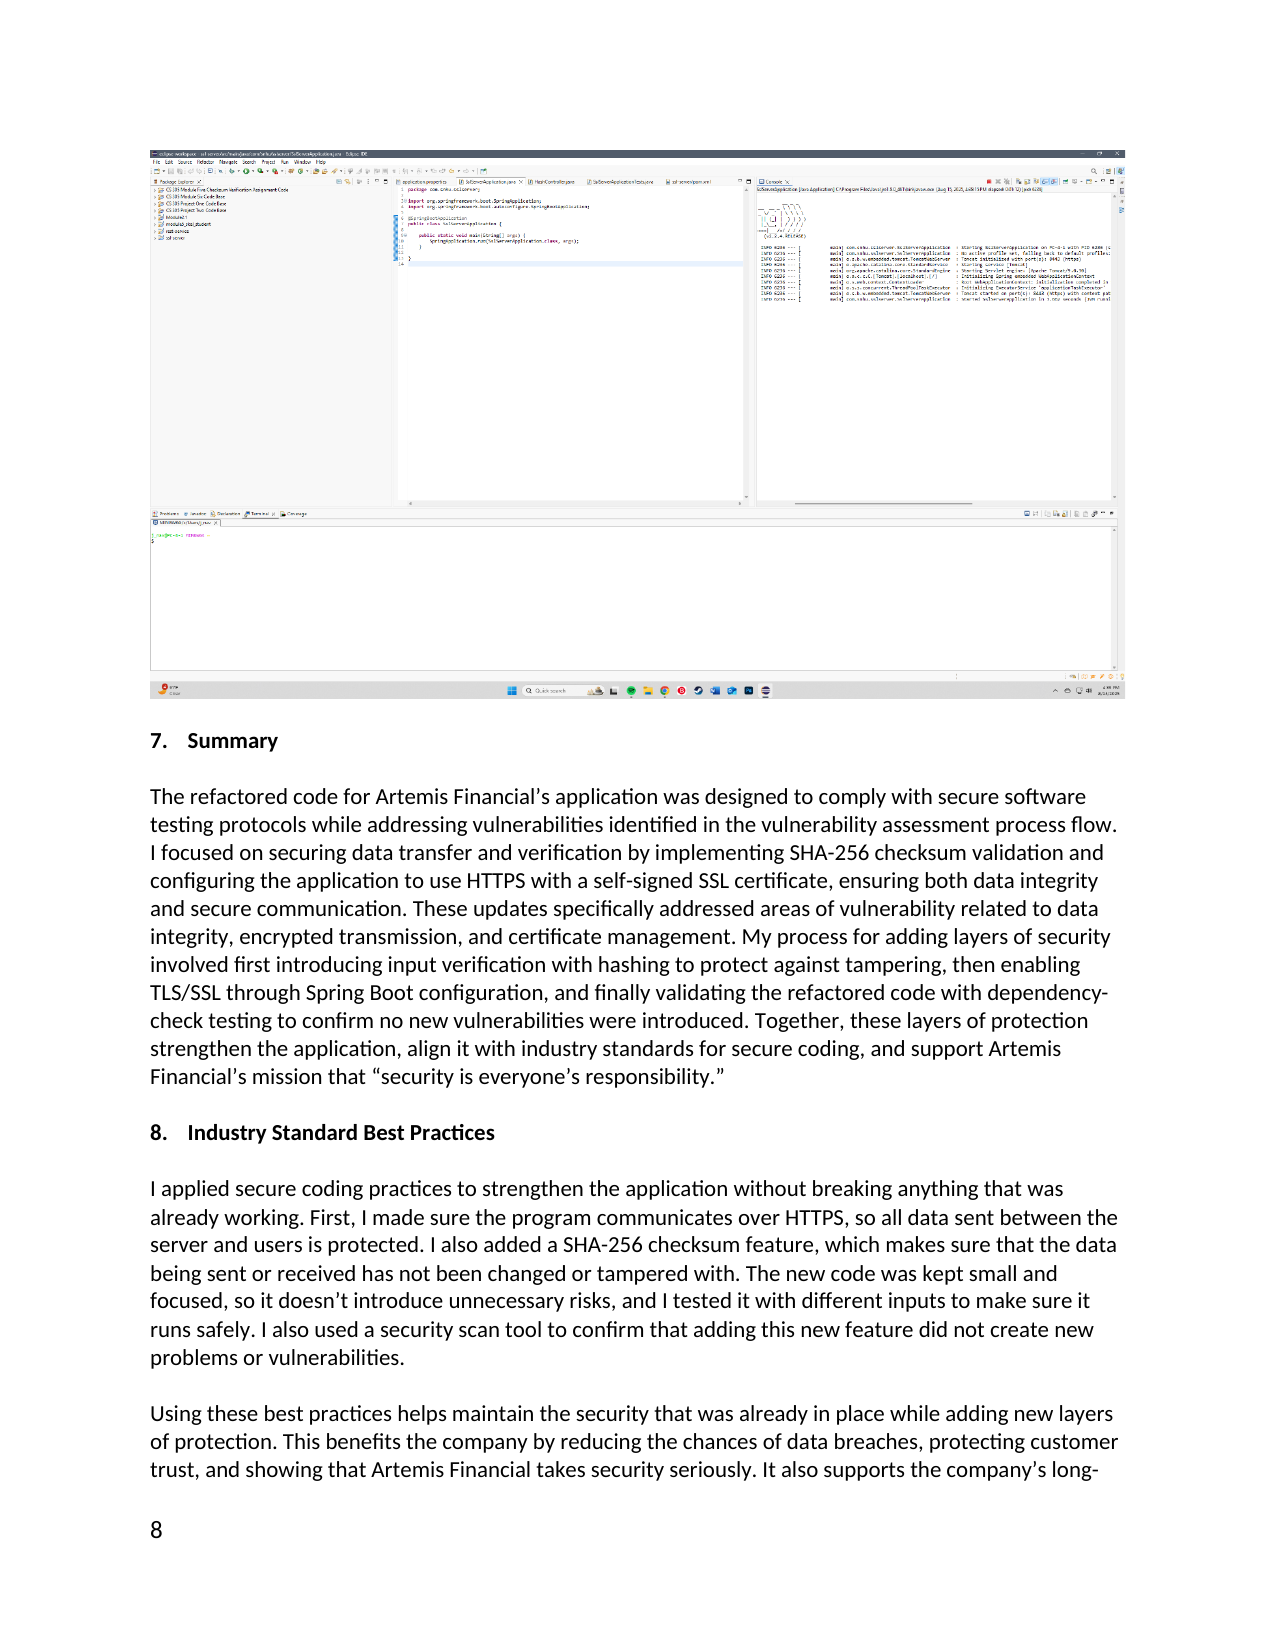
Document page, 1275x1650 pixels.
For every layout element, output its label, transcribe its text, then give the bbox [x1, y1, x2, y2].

subtitle Summary [150, 726, 1125, 754]
text The refactored code for Artemis Financial’s application was designed to comply with secure software testing protocols while addressing vulnerabilities identified in the vulnerability assessment process flow. I focused on securing data transfer and verification by implementing SHA-256 checksum validation and configuring the application to use HTTPS with a self-signed SSL certificate, ensuring both data integrity and secure communication. These updates specifically addressed areas of vulnerability related to data integrity, encrypted transmission, and certificate management. My process for adding layers of security involved first introducing input verification with hashing to protect against tampering, then enabling TLS/SSL through Spring Boot configuration, and finally validating the refactored code with dependency-check testing to confirm no new vulnerabilities were introduced. Together, these layers of protection strengthen the application, align it with industry standards for secure coding, and support Artemis Financial’s mission that “security is everyone’s responsibility.” [150, 782, 1125, 1091]
text I applied secure coding practices to strengthen the application without breaking anything that was already working. First, I made sure the program communicates over HTTPS, so all data sent between the server and users is protected. I also added a SHA-256 checksum feature, which makes sure that the data being sent or received has not been changed or tampered with. The new code was kept small and focused, so it doesn’t introduce unnecessary risks, and I tested it with different inputs to make sure it runs safely. I also used a security scan tool to confirm that adding this new feature did not create new problems or vulnerabilities. [150, 1174, 1125, 1371]
subtitle Industry Standard Best Practices [150, 1118, 1125, 1147]
picture [150, 150, 1125, 699]
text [150, 1399, 1125, 1483]
